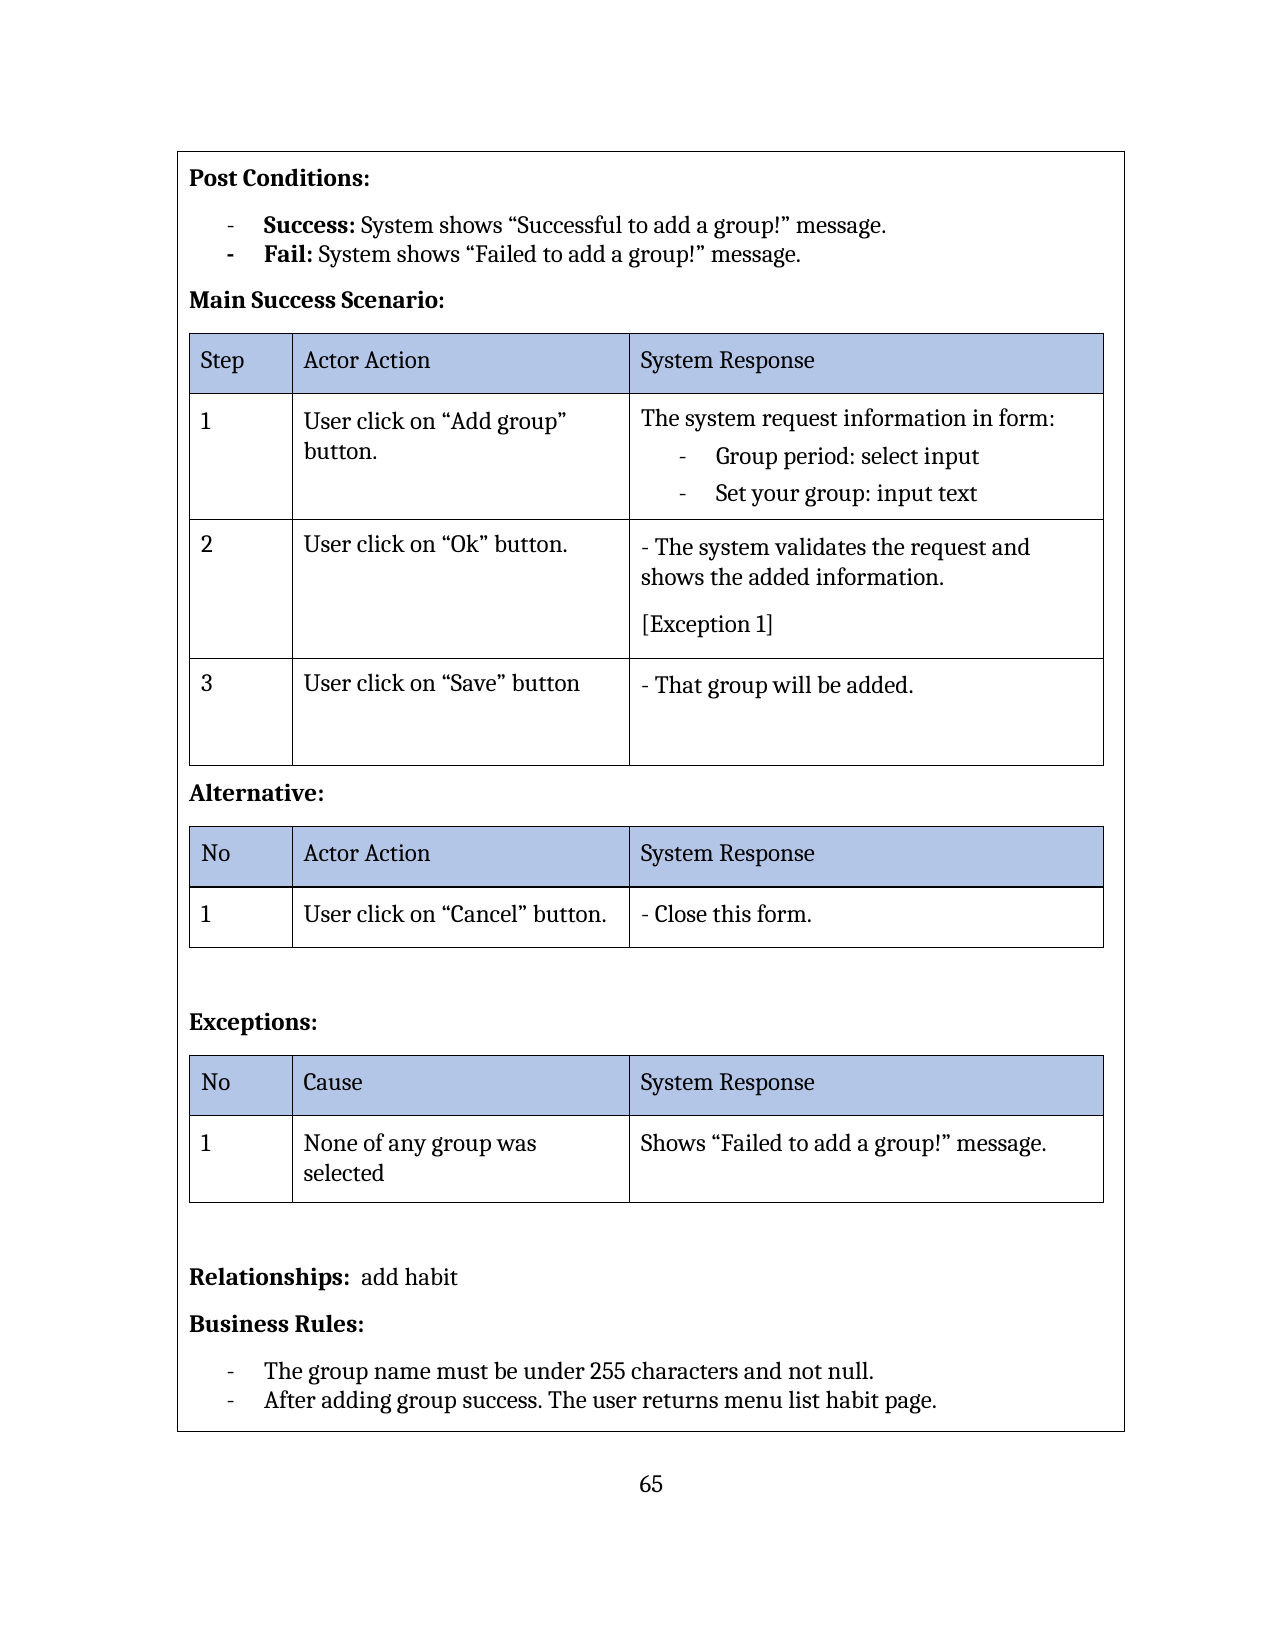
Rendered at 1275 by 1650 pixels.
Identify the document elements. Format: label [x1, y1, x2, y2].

table_cell [178, 152, 1124, 1431]
